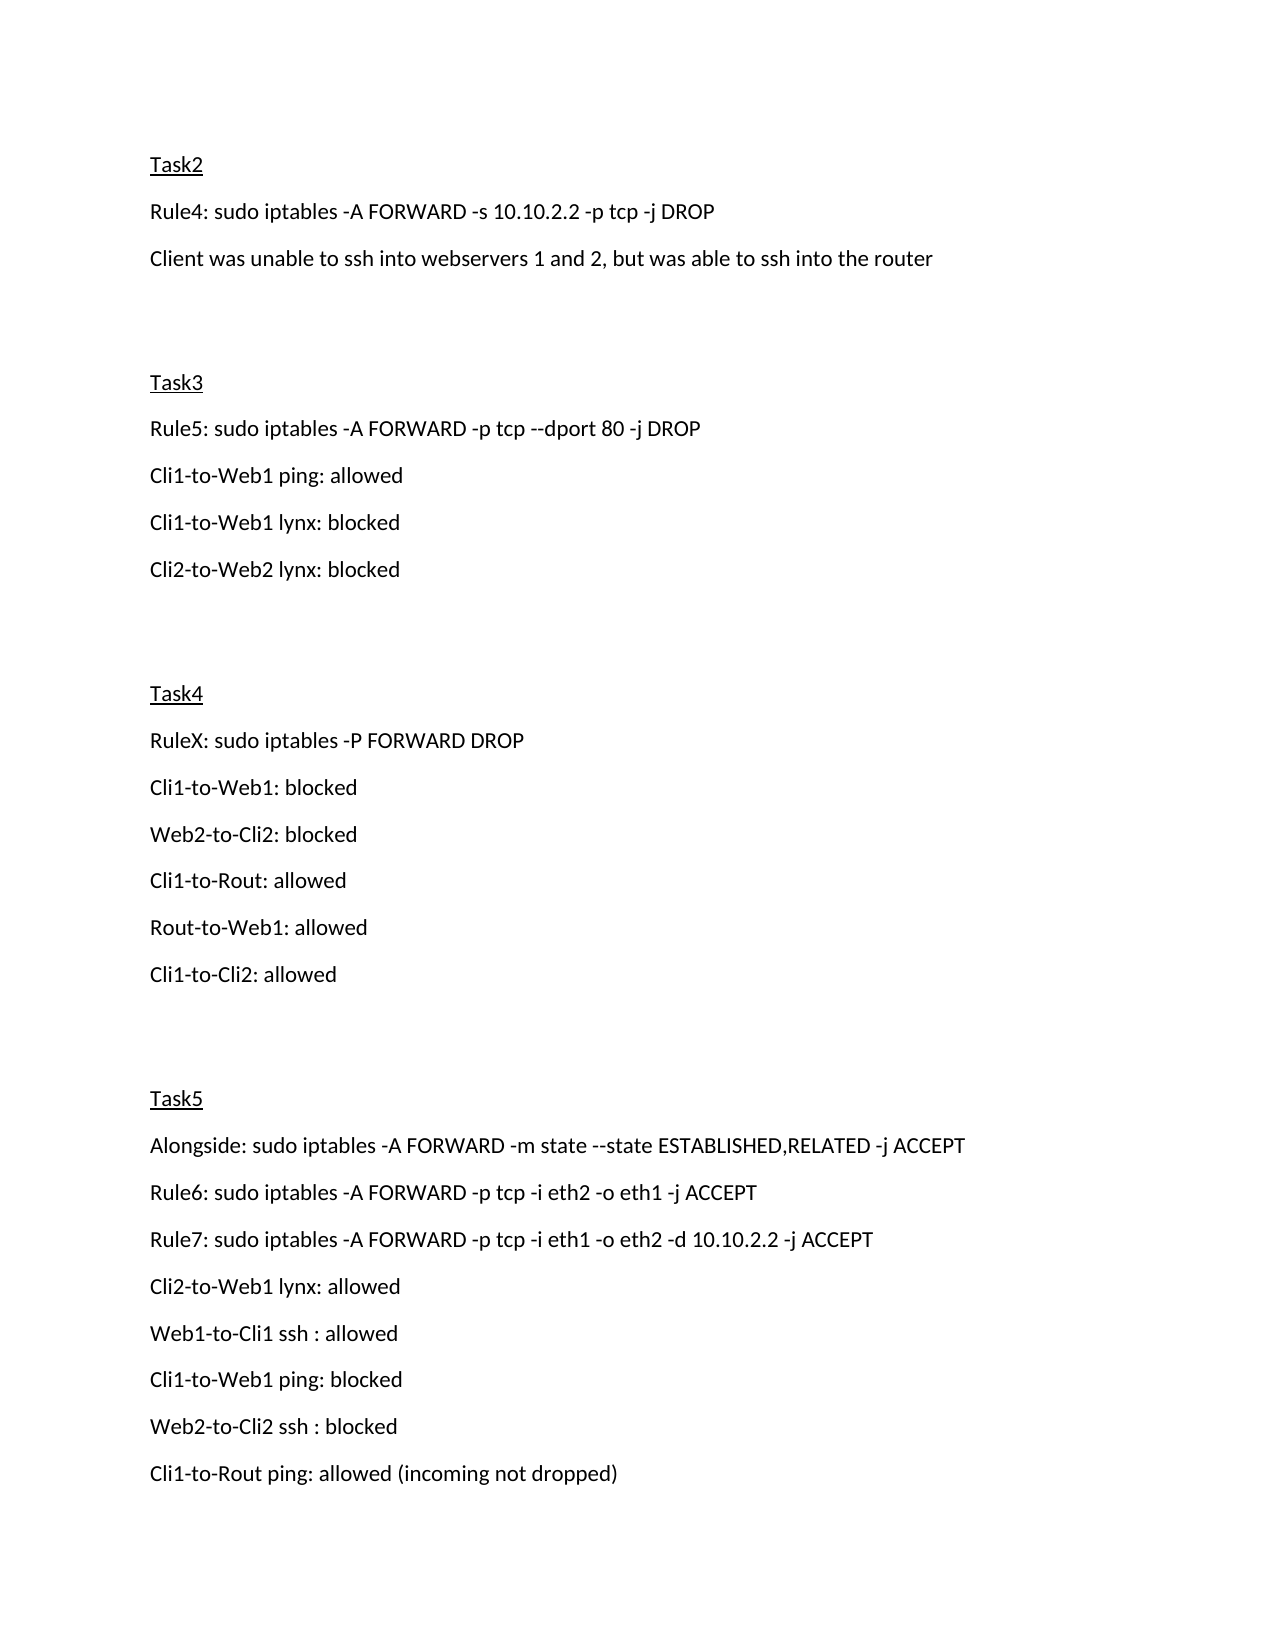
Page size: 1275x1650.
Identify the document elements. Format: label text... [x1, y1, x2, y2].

text Alongside: sudo iptables -A FORWARD -m state --state ESTABLISHED,RELATED -j ACCEPT [150, 1131, 1125, 1159]
text Cli2-to-Web2 lynx: blocked [150, 555, 1125, 583]
text Rule4: sudo iptables -A FORWARD -s 10.10.2.2 -p tcp -j DROP [150, 197, 1125, 225]
text RuleX: sudo iptables -P FORWARD DROP [150, 726, 1125, 754]
text Task3 [150, 368, 1125, 396]
text Web1-to-Cli1 ssh : allowed [150, 1319, 1125, 1347]
text Task2 [150, 150, 1125, 178]
text Task4 [150, 679, 1125, 707]
text Rule6: sudo iptables -A FORWARD -p tcp -i eth2 -o eth1 -j ACCEPT [150, 1178, 1125, 1206]
text Task5 [150, 1084, 1125, 1112]
text Cli1-to-Web1 ping: blocked [150, 1366, 1125, 1394]
text Web2-to-Cli2 ssh : blocked [150, 1412, 1125, 1441]
text Cli1-to-Rout: allowed [150, 867, 1125, 895]
text Cli1-to-Cli2: allowed [150, 960, 1125, 988]
text Cli1-to-Rout ping: allowed (incoming not dropped) [150, 1459, 1125, 1487]
text Cli1-to-Web1 lynx: blocked [150, 508, 1125, 536]
text Web2-to-Cli2: blocked [150, 820, 1125, 848]
text Rout-to-Web1: allowed [150, 913, 1125, 942]
text Rule5: sudo iptables -A FORWARD -p tcp --dport 80 -j DROP [150, 414, 1125, 443]
text Cli2-to-Web1 lynx: allowed [150, 1272, 1125, 1300]
text Client was unable to ssh into webservers 1 and 2, but was able to ssh into the router [150, 244, 1125, 272]
text Rule7: sudo iptables -A FORWARD -p tcp -i eth1 -o eth2 -d 10.10.2.2 -j ACCEPT [150, 1225, 1125, 1253]
text Cli1-to-Web1: blocked [150, 773, 1125, 801]
text Cli1-to-Web1 ping: allowed [150, 461, 1125, 489]
